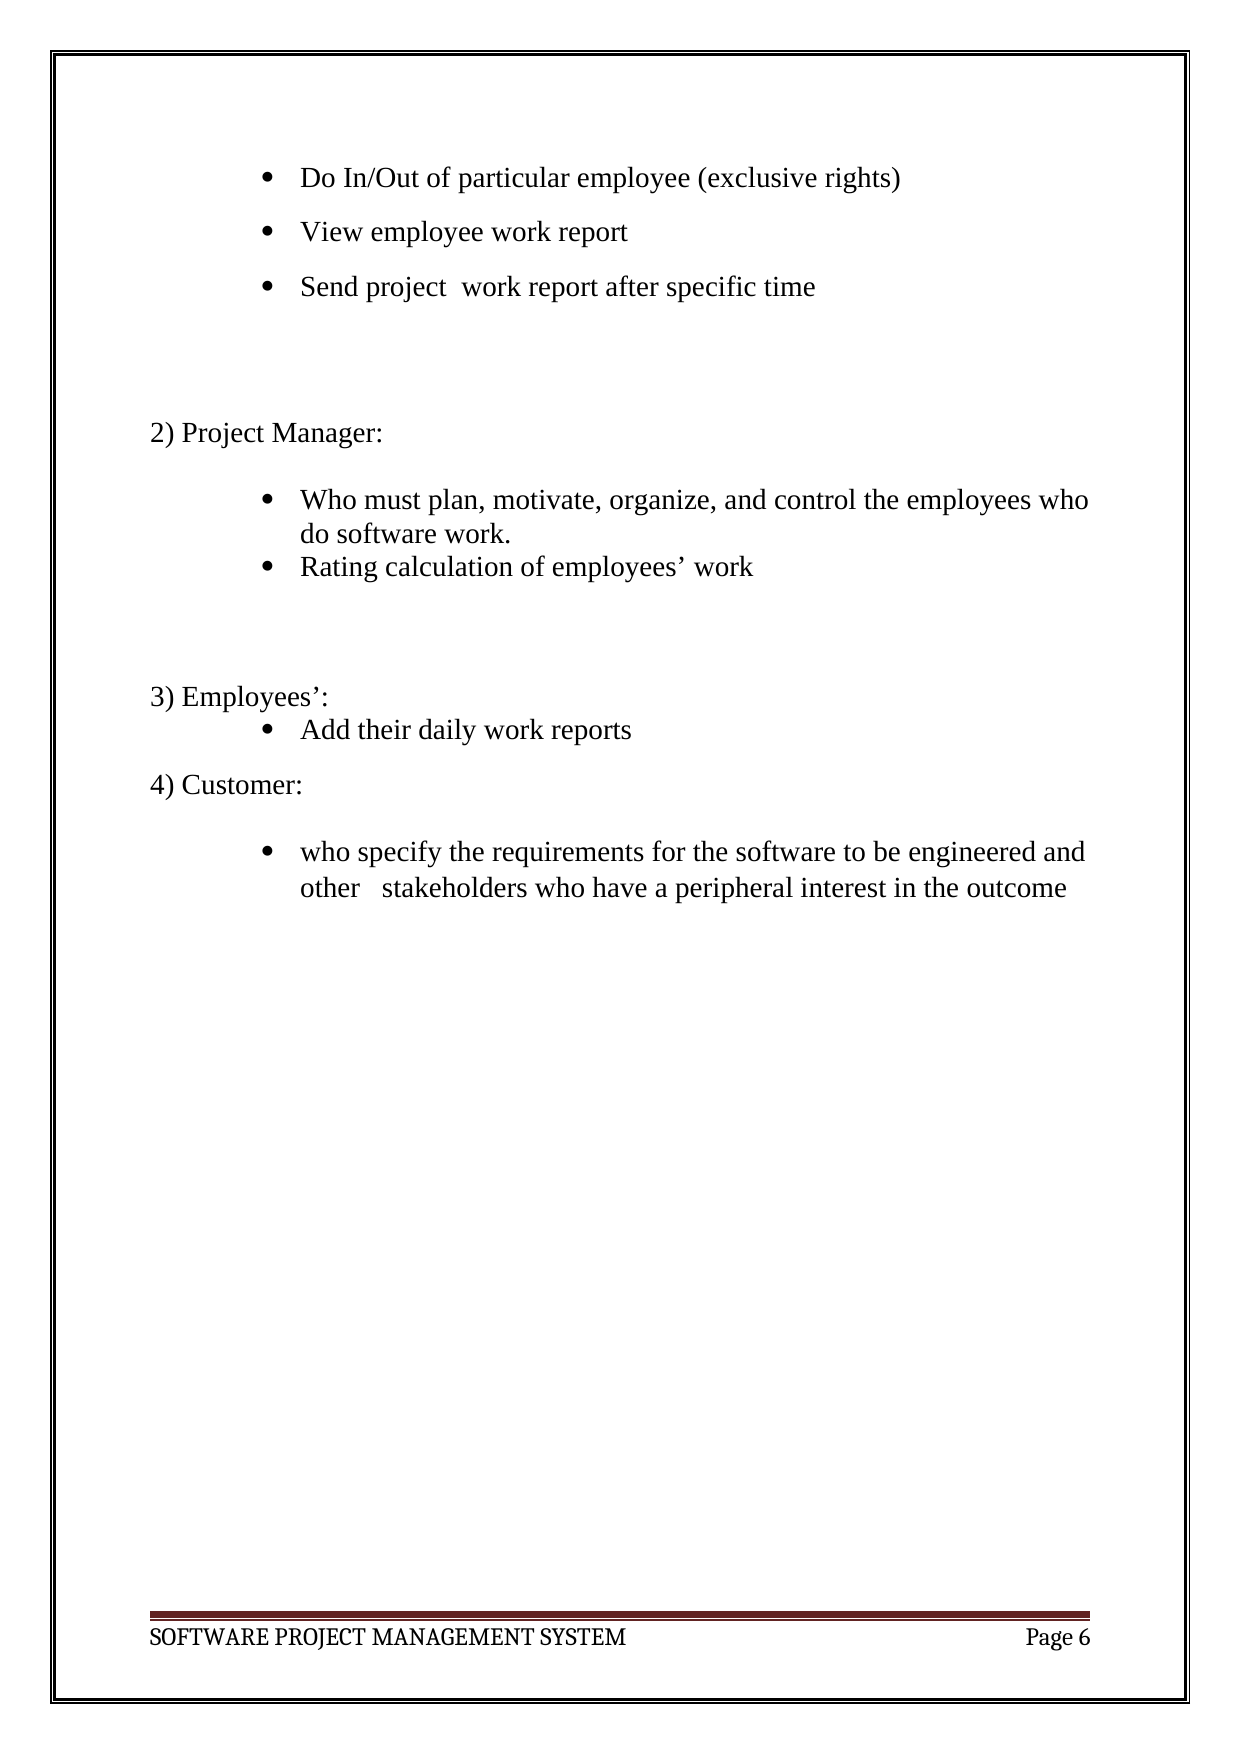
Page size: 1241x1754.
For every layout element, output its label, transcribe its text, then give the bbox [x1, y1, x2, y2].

list Who must plan, motivate, organize, and control the employees who do software work. [262, 482, 1090, 549]
text 4) Customer: [150, 767, 1090, 801]
text 2) Project Manager: [150, 415, 1090, 449]
list who specify the requirements for the software to be engineered and other stakeholders who have a peripheral interest in the outcome [262, 834, 1090, 904]
list Add their daily work reports [262, 712, 1090, 746]
list View employee work report [262, 214, 1090, 248]
list Do In/Out of particular employee (exclusive rights) [262, 160, 1090, 194]
list Send project work report after specific time [262, 269, 1090, 303]
text 3) Employees’: [150, 679, 1090, 712]
list Rating calculation of employees’ work [262, 549, 1090, 583]
